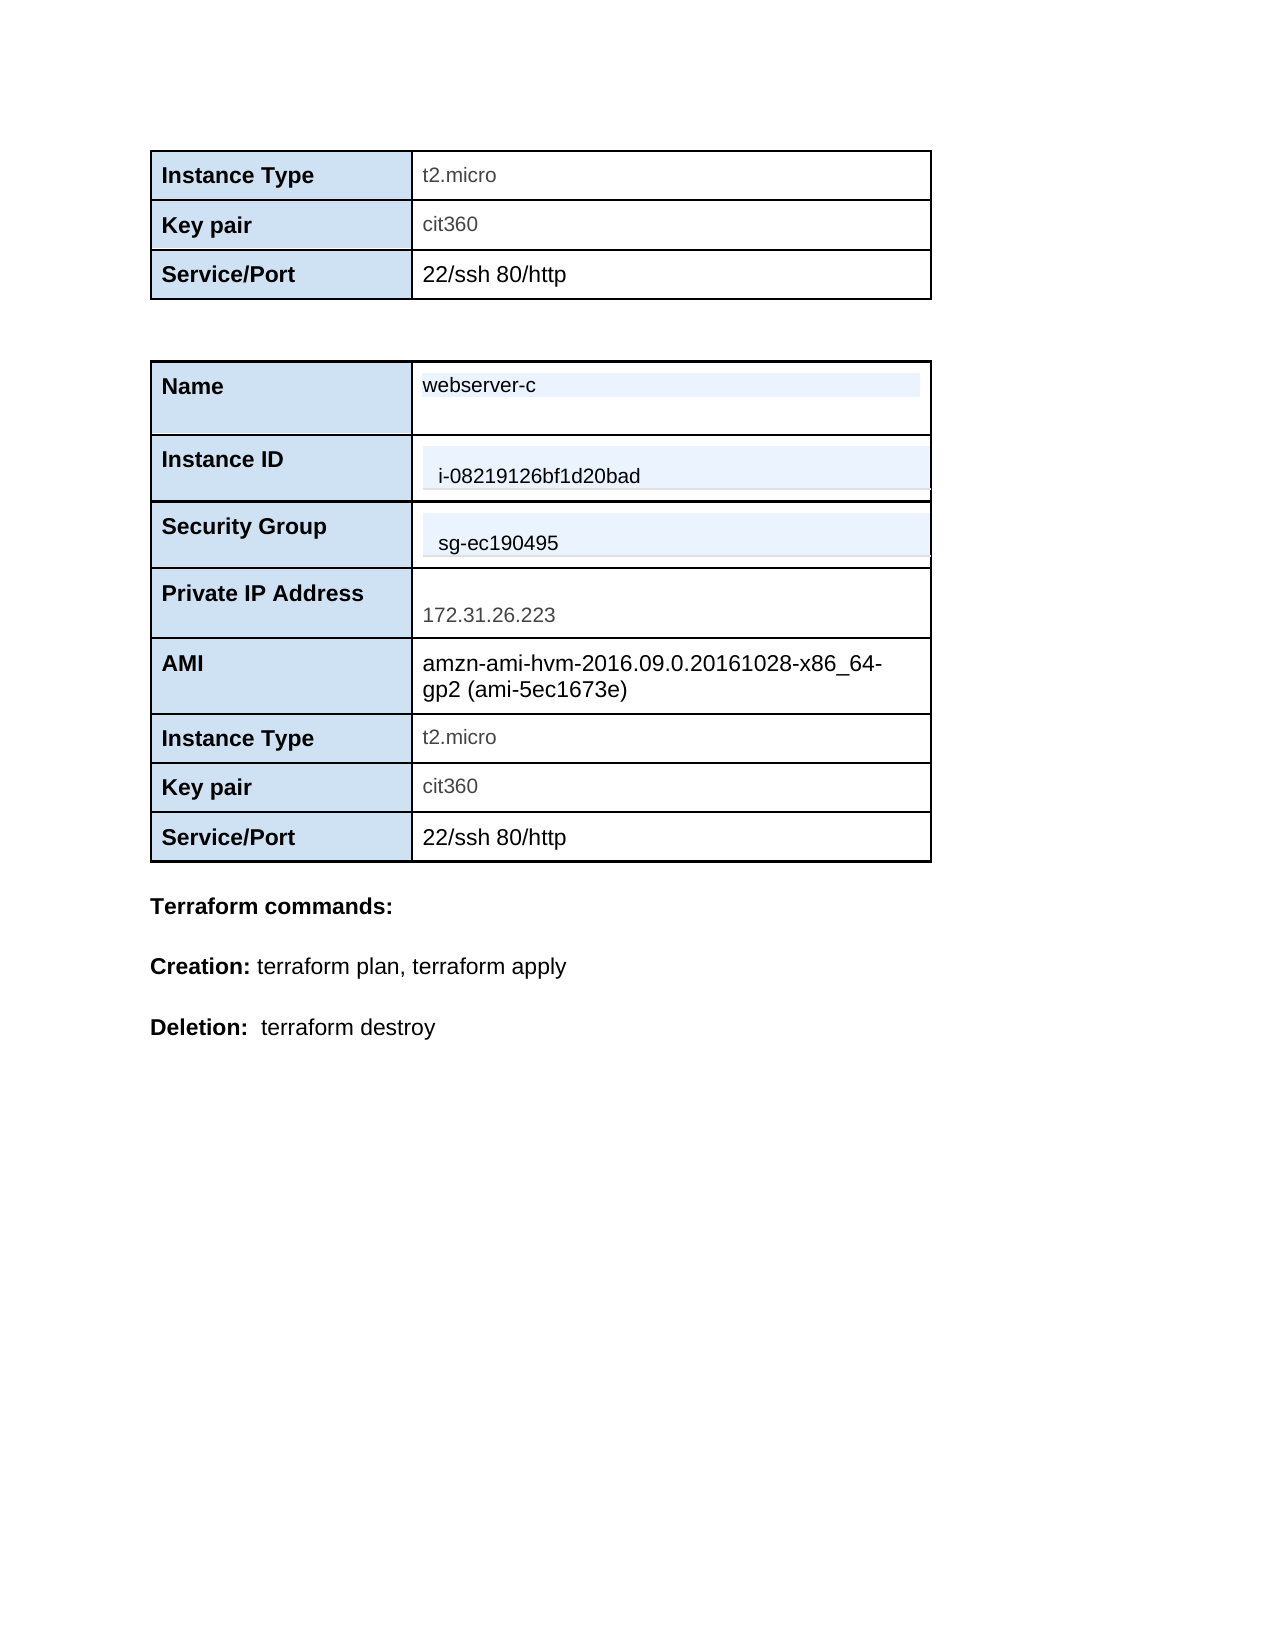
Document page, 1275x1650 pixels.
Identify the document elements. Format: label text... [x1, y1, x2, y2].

text Creation: terraform plan, terraform apply [150, 953, 1125, 979]
table_cell [413, 436, 930, 500]
table_cell [413, 503, 930, 567]
table_cell Instance Type [152, 715, 411, 762]
table_cell Security Group [152, 503, 411, 567]
table_cell [413, 569, 930, 637]
table_cell amzn-ami-hvm-2016.09.0.20161028-x86_64-gp2 (ami-5ec1673e) [413, 639, 930, 713]
table_cell 22/ssh 80/http [413, 813, 930, 860]
table_cell Instance Type [152, 152, 411, 199]
table_cell Service/Port [152, 251, 411, 298]
table_cell cit360 [413, 201, 930, 248]
table_cell Service/Port [152, 813, 411, 860]
table_header Name [152, 363, 411, 433]
text Deletion: terraform destroy [150, 1013, 1125, 1040]
table_cell AMI [152, 639, 411, 713]
table_cell Instance ID [152, 436, 411, 500]
table_cell t2.micro [413, 715, 930, 762]
table_cell 22/ssh 80/http [413, 251, 930, 298]
table_cell Key pair [152, 201, 411, 248]
table_cell Key pair [152, 764, 411, 811]
text Terraform commands: [150, 893, 1125, 919]
table_header webserver-c [413, 363, 930, 433]
table_cell cit360 [413, 764, 930, 811]
table_cell t2.micro [413, 152, 930, 199]
table_cell Private IP Address [152, 569, 411, 637]
